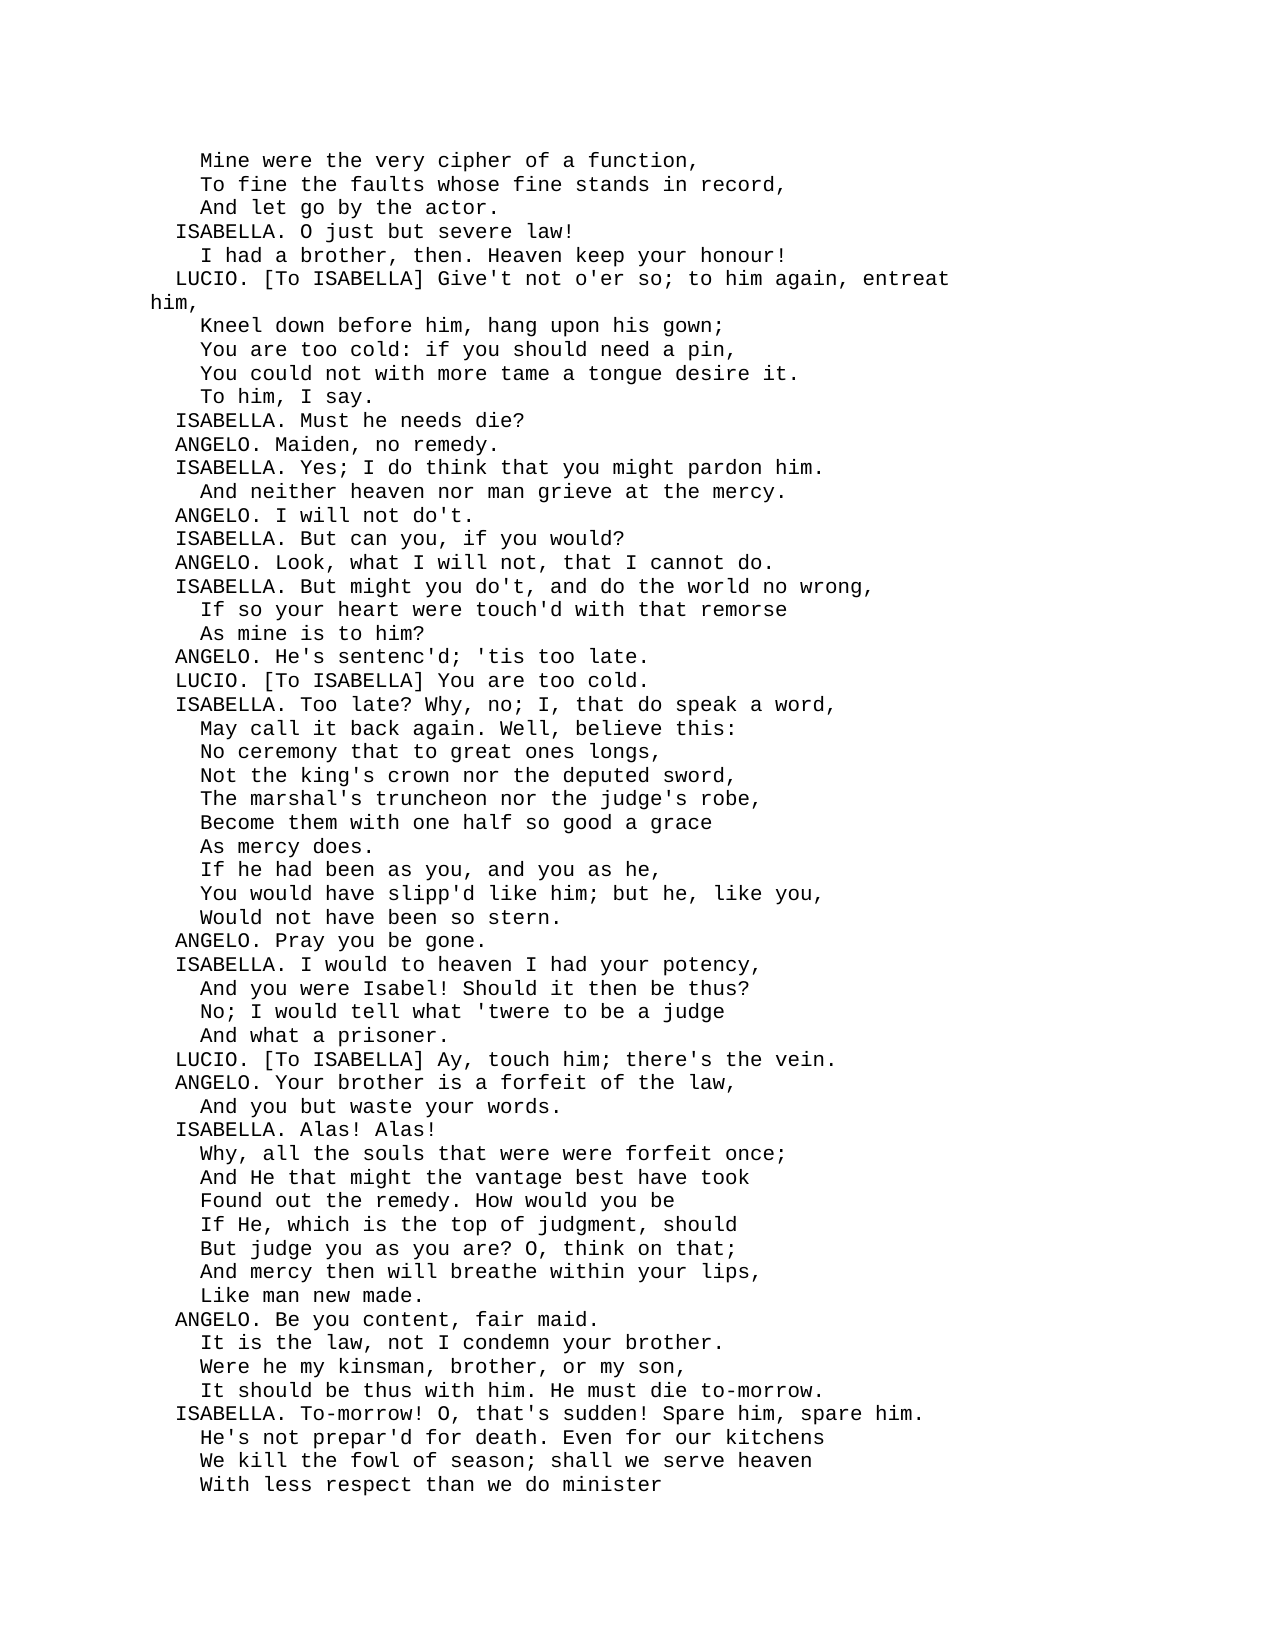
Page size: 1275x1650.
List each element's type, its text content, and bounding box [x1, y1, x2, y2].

text And He that might the vantage best have took [150, 1167, 1125, 1190]
text It is the law, not I condemn your brother. [150, 1332, 1125, 1356]
text May call it back again. Well, believe this: [150, 717, 1125, 741]
text ANGELO. Look, what I will not, that I cannot do. [150, 552, 1125, 576]
text As mine is to him? [150, 623, 1125, 647]
text And you but waste your words. [150, 1096, 1125, 1119]
text The marshal's truncheon nor the judge's robe, [150, 788, 1125, 812]
text And you were Isabel! Should it then be thus? [150, 978, 1125, 1001]
text If He, which is the top of judgment, should [150, 1214, 1125, 1238]
text LUCIO. [To ISABELLA] You are too cold. [150, 670, 1125, 694]
text ISABELLA. But can you, if you would? [150, 528, 1125, 552]
text ISABELLA. To-morrow! O, that's sudden! Spare him, spare him. [150, 1403, 1125, 1427]
text Mine were the very cipher of a function, [150, 150, 1125, 174]
text And mercy then will breathe within your lips, [150, 1261, 1125, 1285]
text ISABELLA. Yes; I do think that you might pardon him. [150, 457, 1125, 481]
text ANGELO. Your brother is a forfeit of the law, [150, 1072, 1125, 1096]
text ANGELO. Pray you be gone. [150, 930, 1125, 954]
text ISABELLA. Must he needs die? [150, 410, 1125, 434]
text Kneel down before him, hang upon his gown; [150, 316, 1125, 339]
text And let go by the actor. [150, 197, 1125, 221]
text And what a prisoner. [150, 1025, 1125, 1048]
text him, [150, 292, 1125, 316]
text Like man new made. [150, 1285, 1125, 1309]
text ISABELLA. Alas! Alas! [150, 1119, 1125, 1143]
text As mercy does. [150, 836, 1125, 859]
text To him, I say. [150, 386, 1125, 410]
text ISABELLA. Too late? Why, no; I, that do speak a word, [150, 694, 1125, 717]
text But judge you as you are? O, think on that; [150, 1238, 1125, 1261]
text Become them with one half so good a grace [150, 812, 1125, 836]
text Not the king's crown nor the deputed sword, [150, 765, 1125, 788]
text He's not prepar'd for death. Even for our kitchens [150, 1427, 1125, 1451]
text You could not with more tame a tongue desire it. [150, 363, 1125, 386]
text ANGELO. I will not do't. [150, 505, 1125, 528]
text To fine the faults whose fine stands in record, [150, 174, 1125, 197]
text No ceremony that to great ones longs, [150, 741, 1125, 765]
text ANGELO. Maiden, no remedy. [150, 434, 1125, 457]
text It should be thus with him. He must die to-morrow. [150, 1379, 1125, 1403]
text ISABELLA. O just but severe law! [150, 221, 1125, 244]
text ISABELLA. I would to heaven I had your potency, [150, 954, 1125, 978]
text You would have slipp'd like him; but he, like you, [150, 883, 1125, 907]
text Were he my kinsman, brother, or my son, [150, 1356, 1125, 1379]
text LUCIO. [To ISABELLA] Ay, touch him; there's the vein. [150, 1048, 1125, 1072]
text LUCIO. [To ISABELLA] Give't not o'er so; to him again, entreat [150, 268, 1125, 292]
text With less respect than we do minister [150, 1474, 1125, 1498]
text Would not have been so stern. [150, 907, 1125, 930]
text I had a brother, then. Heaven keep your honour! [150, 244, 1125, 268]
text ANGELO. He's sentenc'd; 'tis too late. [150, 647, 1125, 670]
text Why, all the souls that were were forfeit once; [150, 1143, 1125, 1167]
text ISABELLA. But might you do't, and do the world no wrong, [150, 576, 1125, 599]
text Found out the remedy. How would you be [150, 1190, 1125, 1214]
text ANGELO. Be you content, fair maid. [150, 1309, 1125, 1332]
text No; I would tell what 'twere to be a judge [150, 1001, 1125, 1025]
text If he had been as you, and you as he, [150, 859, 1125, 883]
text You are too cold: if you should need a pin, [150, 339, 1125, 363]
text And neither heaven nor man grieve at the mercy. [150, 481, 1125, 505]
text If so your heart were touch'd with that remorse [150, 599, 1125, 623]
text We kill the fowl of season; shall we serve heaven [150, 1451, 1125, 1474]
